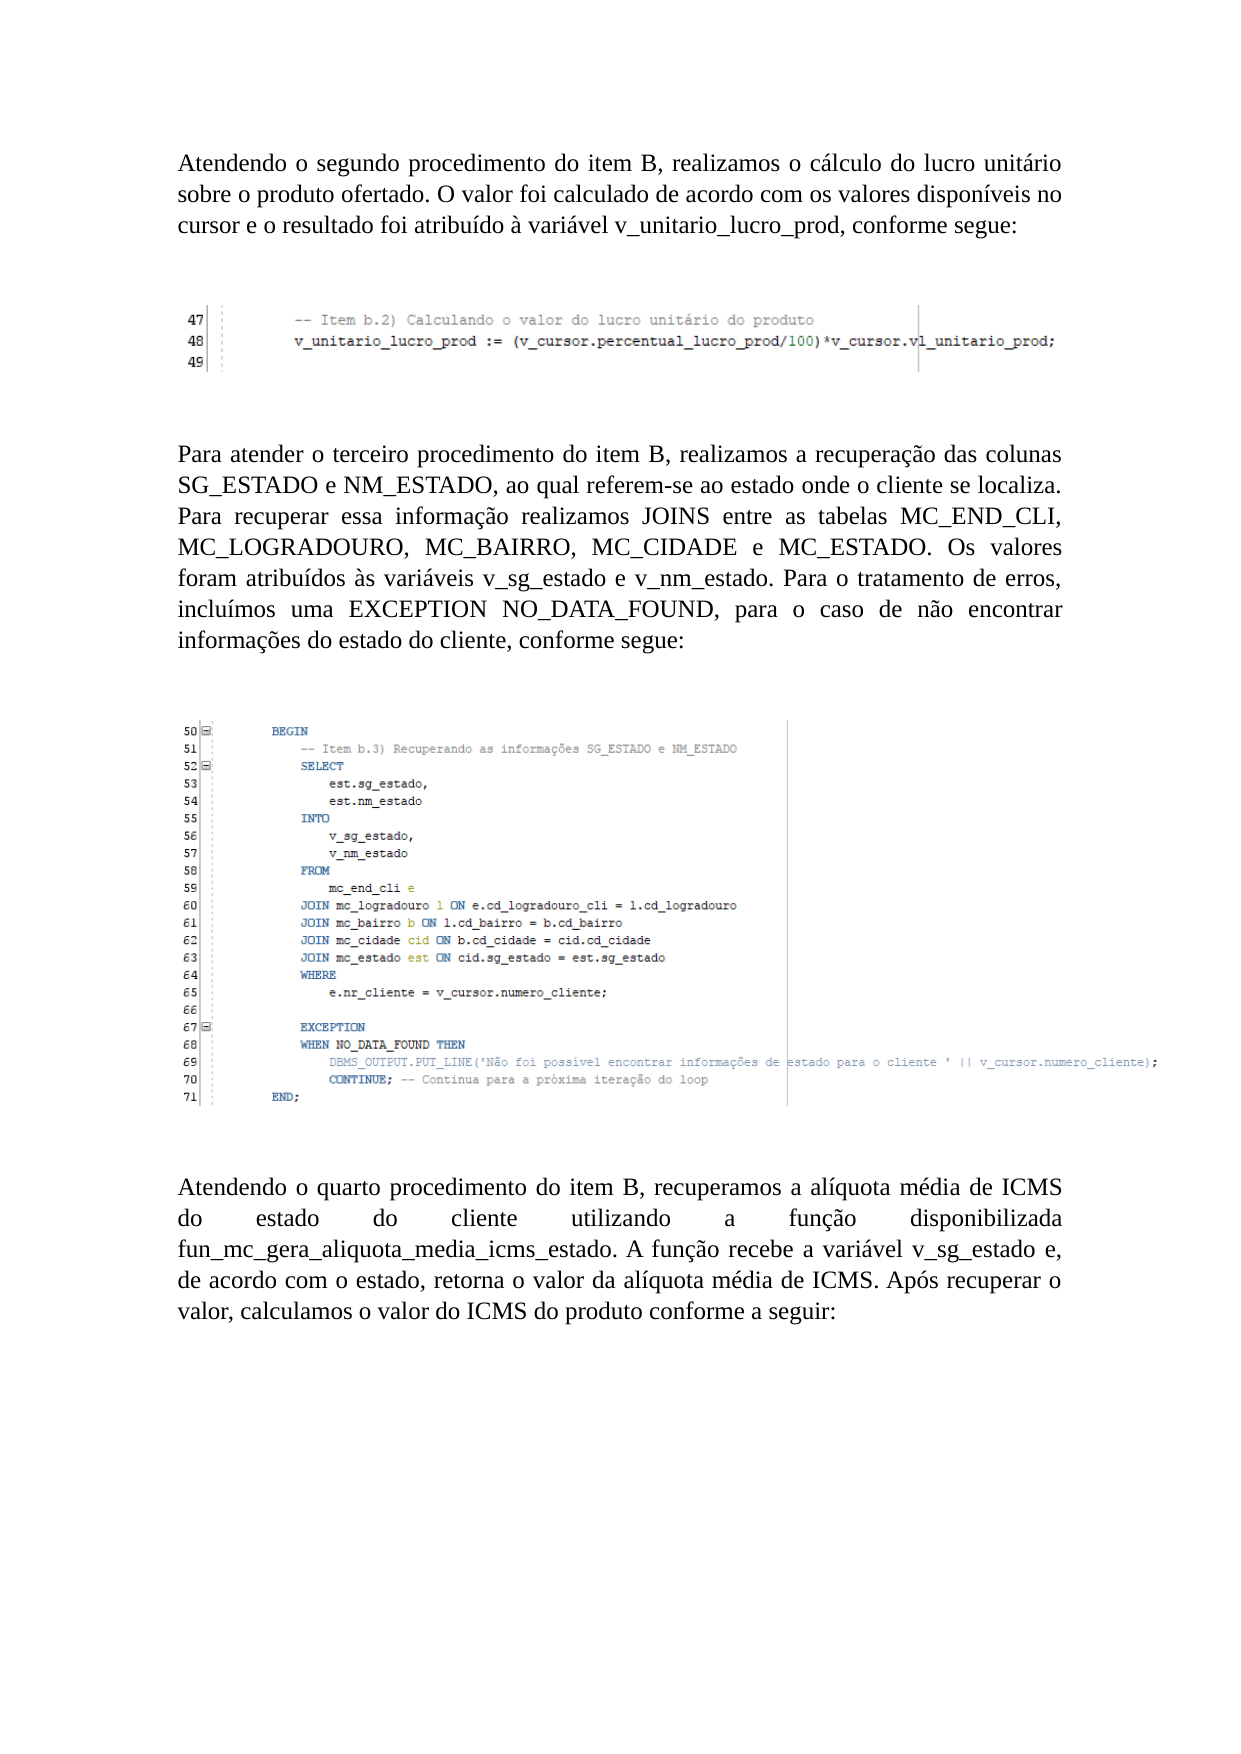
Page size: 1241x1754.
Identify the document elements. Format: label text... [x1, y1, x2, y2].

picture [177, 720, 1173, 1106]
text Atendendo o quarto procedimento do item B, recuperamos a alíquota média de ICMS do estado do cliente utilizando a função disponibilizada fun_mc_gera_aliquota_media_icms_estado. A função recebe a variável v_sg_estado e, de acordo com o estado, retorna o valor da alíquota média de ICMS. Após recuperar o valor, calculamos o valor do ICMS do produto conforme a seguir: [177, 1172, 1063, 1325]
picture [177, 305, 1063, 372]
text Para atender o terceiro procedimento do item B, realizamos a recuperação das colunas SG_ESTADO e NM_ESTADO, ao qual referem-se ao estado onde o cliente se localiza. Para recuperar essa informação realizamos JOINS entre as tabelas MC_END_CLI, MC_LOGRADOURO, MC_BAIRRO, MC_CIDADE e MC_ESTADO. Os valores foram atribuídos às variáveis v_sg_estado e v_nm_estado. Para o tratamento de erros, incluímos uma EXCEPTION NO_DATA_FOUND, para o caso de não encontrar informações do estado do cliente, conforme segue: [177, 439, 1063, 654]
text Atendendo o segundo procedimento do item B, realizamos o cálculo do lucro unitário sobre o produto ofertado. O valor foi calculado de acordo com os valores disponíveis no cursor e o resultado foi atribuído à variável v_unitario_lucro_prod, conforme segue: [177, 148, 1063, 238]
